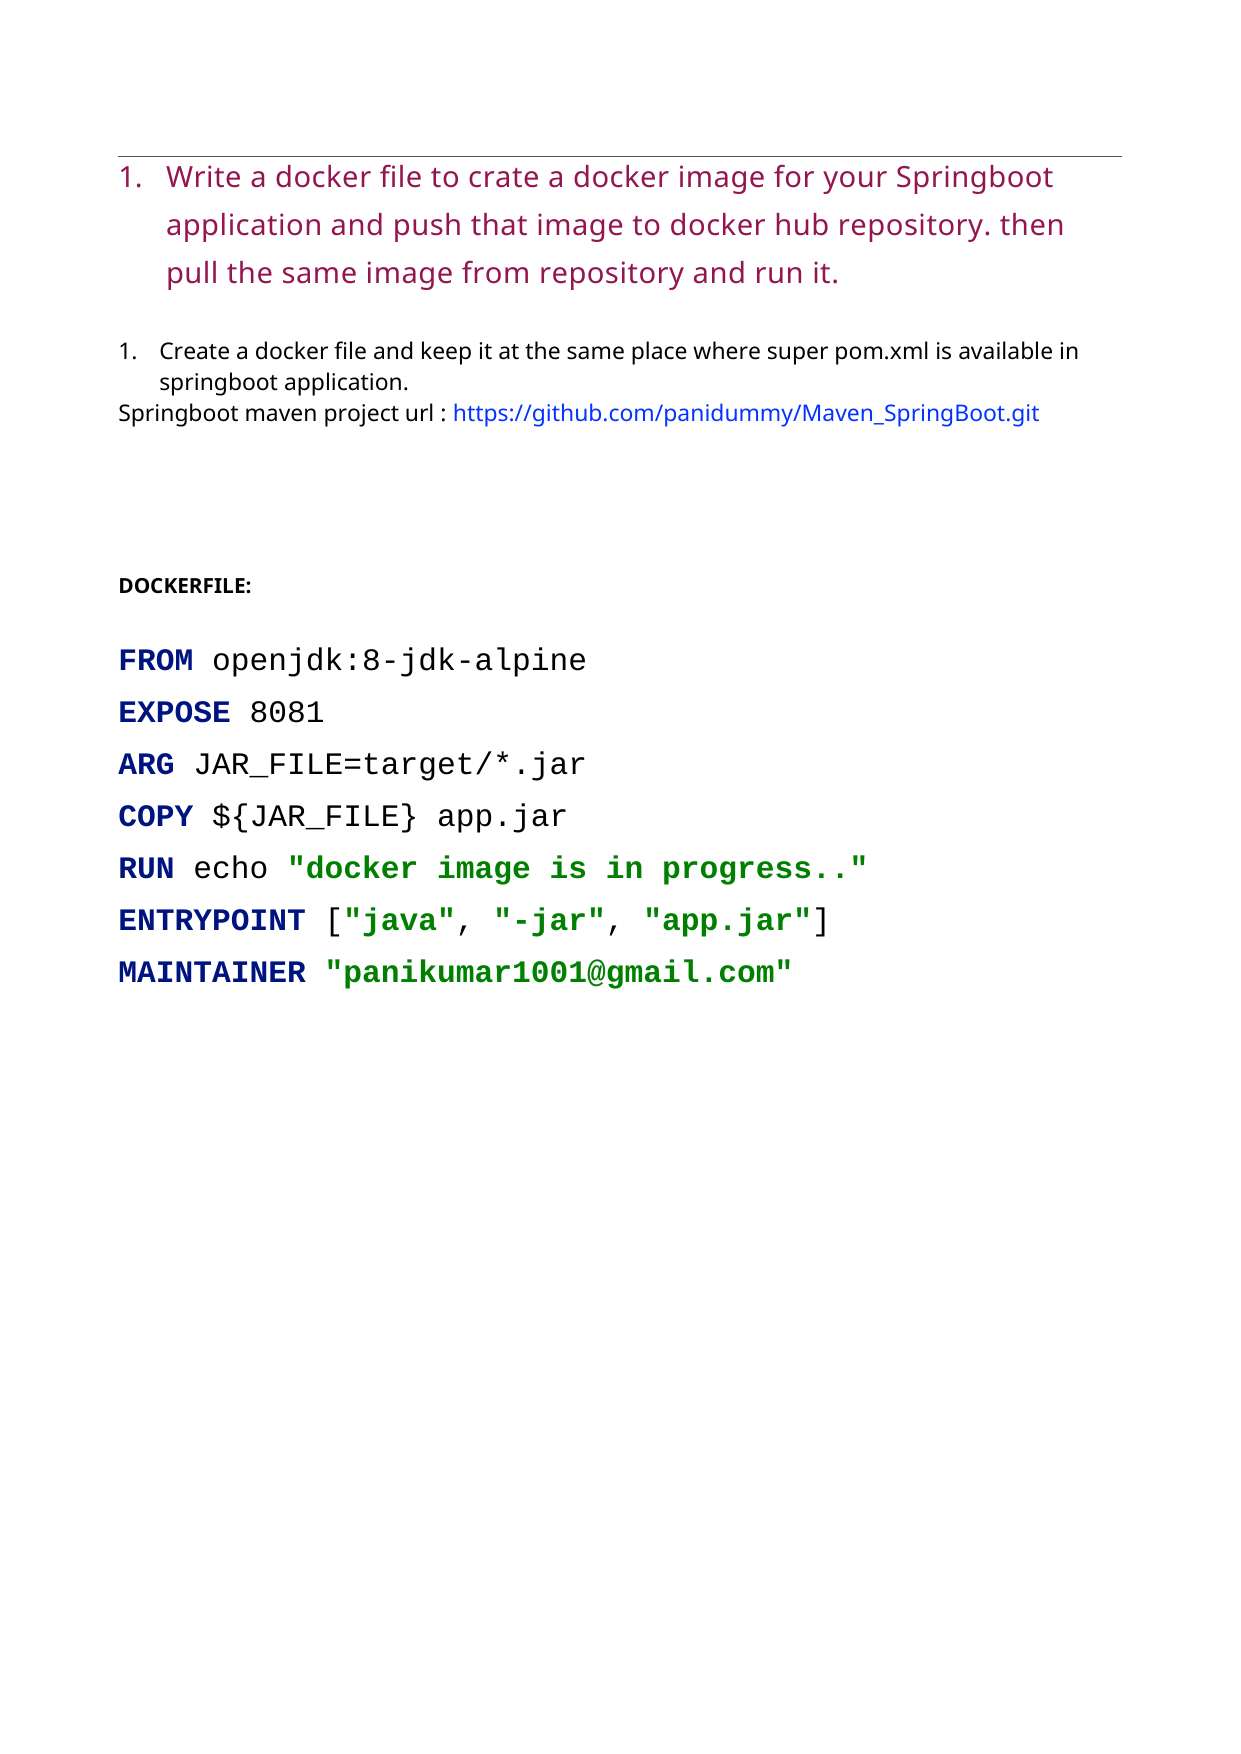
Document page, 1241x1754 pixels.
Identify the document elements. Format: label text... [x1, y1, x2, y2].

text FROM openjdk:8-jdk-alpine [118, 644, 1122, 680]
text MAINTAINER "panikumar1001@gmail.com" [118, 957, 1122, 992]
text ARG JAR_FILE=target/*.jar [118, 748, 1122, 784]
text Springboot maven project url : https://github.com/panidummy/Maven_SpringBoot.git [118, 397, 1122, 429]
list Create a docker file and keep it at the same place where super pom.xml is available in springboot application. [118, 335, 1122, 397]
subtitle Write a docker file to crate a docker image for your Springboot application and push that image to docker hub repository. then pull the same image from repository and run it. [118, 157, 1122, 292]
text COPY ${JAR_FILE} app.jar [118, 801, 1122, 836]
text EXPOSE 8081 [118, 696, 1122, 732]
text Dockerfile: [118, 571, 1122, 599]
text ENTRYPOINT ["java", "-jar", "app.jar"] [118, 905, 1122, 940]
text RUN echo "docker image is in progress.." [118, 853, 1122, 888]
